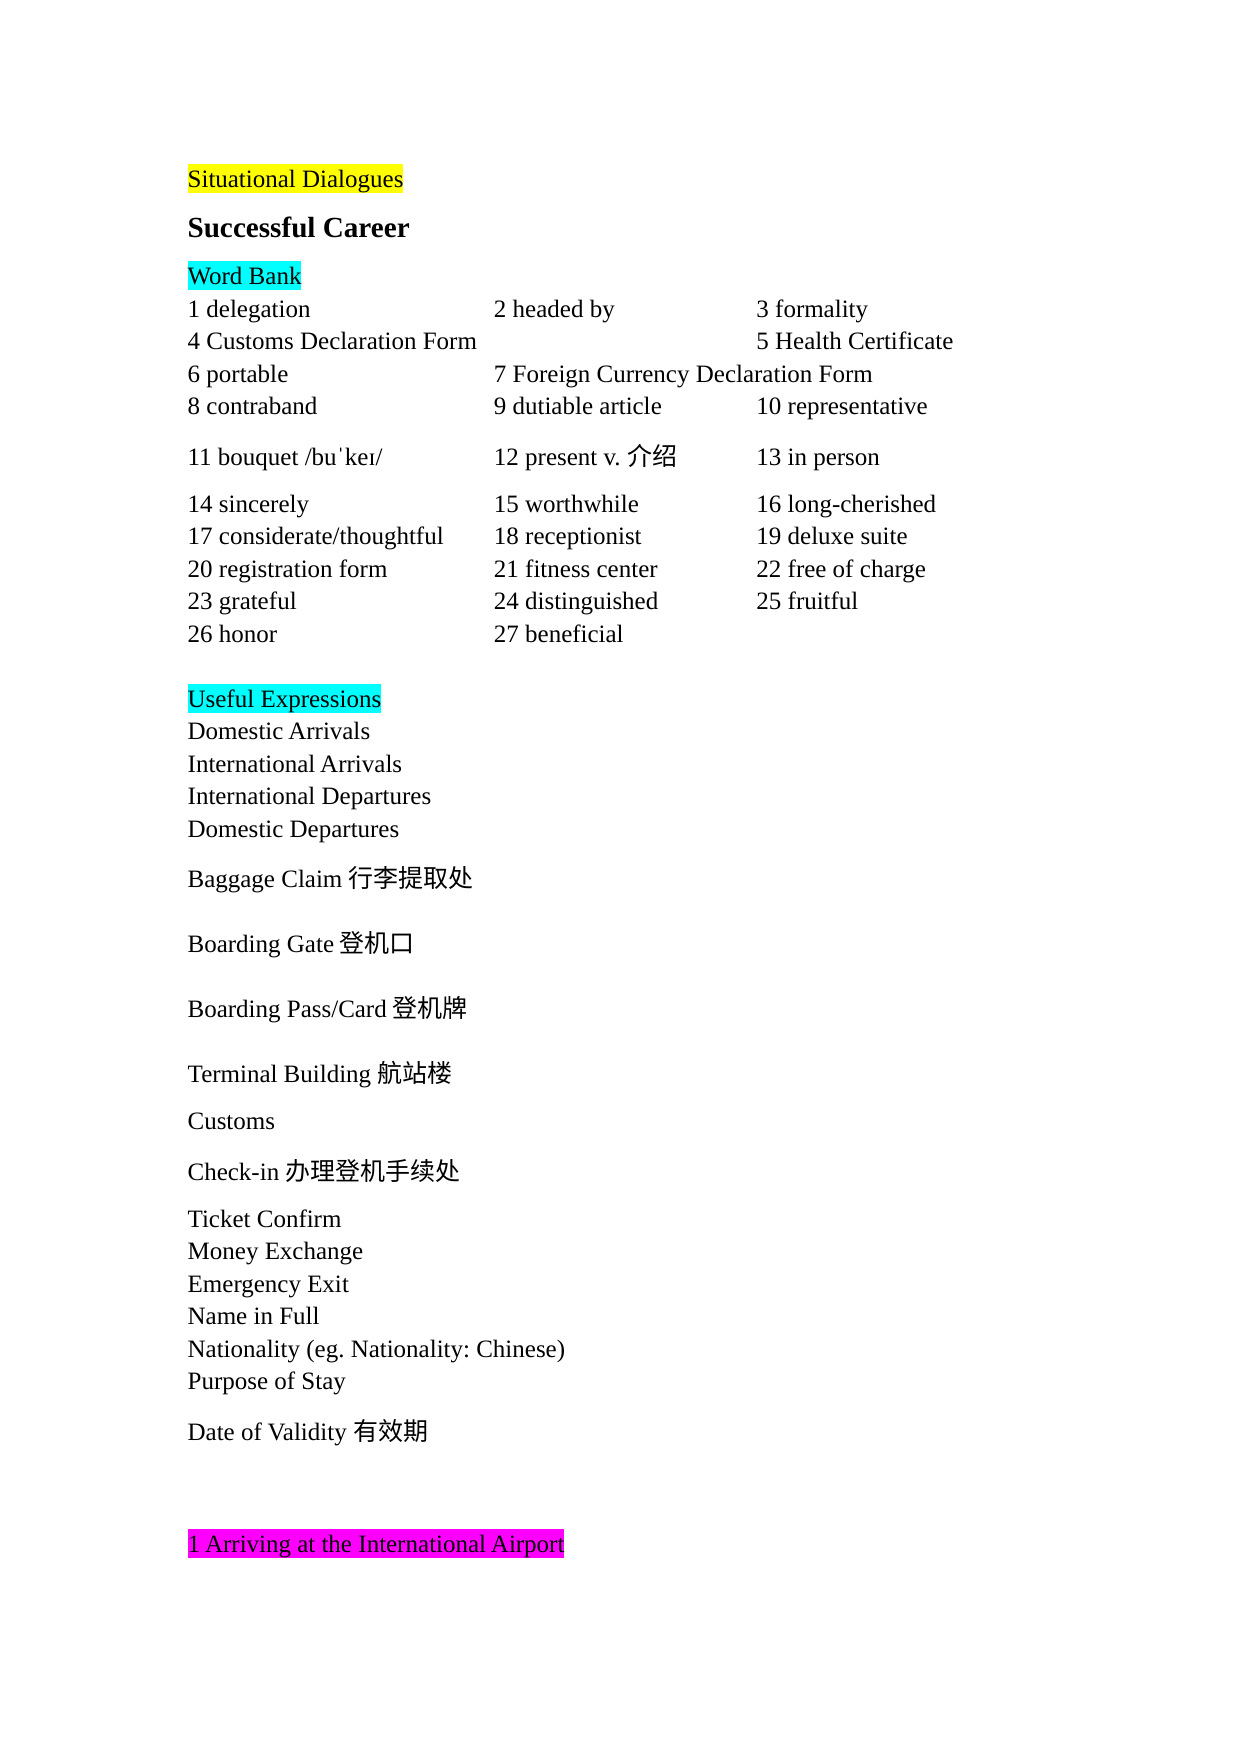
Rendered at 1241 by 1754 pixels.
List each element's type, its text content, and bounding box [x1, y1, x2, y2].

text Word Bank [187, 259, 1053, 292]
text Purpose of Stay [187, 1364, 1053, 1397]
text Baggage Claim 行李提取处 [187, 844, 1053, 909]
text 23 grateful 24 distinguished 25 fruitful [187, 584, 1053, 617]
text Useful Expressions [187, 682, 1053, 714]
text 20 registration form 21 fitness center 22 free of charge [187, 552, 1053, 584]
text Check-in 办理登机手续处 [187, 1137, 1053, 1202]
text Situational Dialogues [187, 162, 1053, 194]
text Boarding Gate登机口 [187, 909, 1053, 974]
text Domestic Departures [187, 812, 1053, 844]
text 14 sincerely 15 worthwhile 16 long-cherished [187, 487, 1053, 519]
text 26 honor 27 beneficial [187, 617, 1053, 649]
text Ticket Confirm [187, 1202, 1053, 1234]
text 17 considerate/thoughtful 18 receptionist 19 deluxe suite [187, 519, 1053, 552]
text Domestic Arrivals [187, 714, 1053, 747]
text Emergency Exit [187, 1267, 1053, 1299]
text Boarding Pass/Card登机牌 [187, 974, 1053, 1039]
text Nationality (eg. Nationality: Chinese) [187, 1332, 1053, 1364]
text 11 bouquet /buˈkeɪ/ 12 present v. 介绍 13 in person [187, 422, 1053, 487]
text Terminal Building 航站楼 [187, 1039, 1053, 1104]
text Date of Validity 有效期 [187, 1397, 1053, 1462]
text 4 Customs Declaration Form 5 Health Certificate [187, 324, 1053, 357]
text Customs [187, 1104, 1053, 1137]
text 8 contraband 9 dutiable article 10 representative [187, 389, 1053, 422]
text International Departures [187, 779, 1053, 812]
text 6 portable 7 Foreign Currency Declaration Form [187, 357, 1053, 389]
text 1 delegation 2 headed by 3 formality [187, 292, 1053, 324]
text 1 Arriving at the International Airport [187, 1527, 1053, 1559]
text Money Exchange [187, 1234, 1053, 1267]
text Successful Career [187, 194, 1053, 259]
text Name in Full [187, 1299, 1053, 1332]
text International Arrivals [187, 747, 1053, 779]
